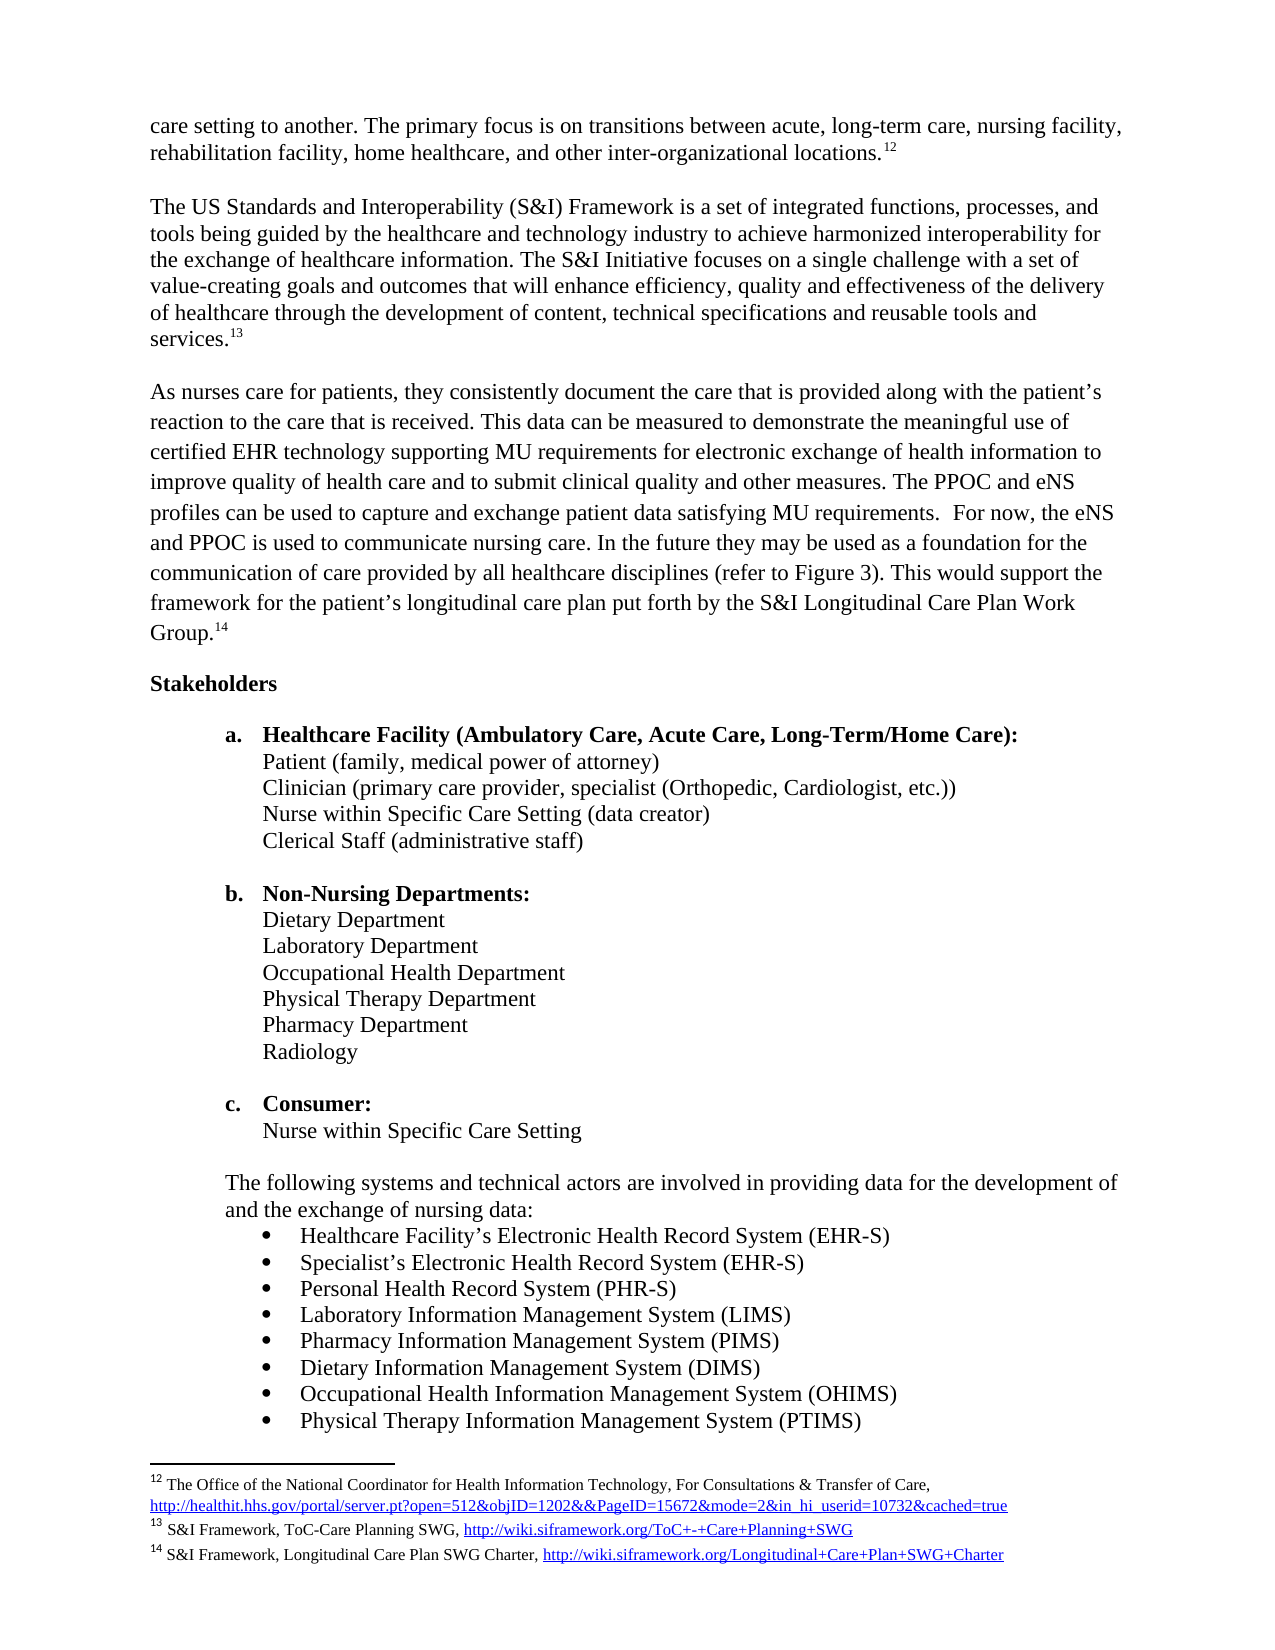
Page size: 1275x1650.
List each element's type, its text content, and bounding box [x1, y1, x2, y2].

text Stakeholders [150, 670, 1125, 697]
list Occupational Health Information Management System (OHIMS) [262, 1380, 1125, 1407]
list Pharmacy Information Management System (PIMS) [262, 1328, 1125, 1354]
list Dietary Department [225, 906, 1125, 932]
list Laboratory Information Management System (LIMS) [262, 1301, 1125, 1328]
list Physical Therapy Information Management System (PTIMS) [262, 1407, 1125, 1433]
list Physical Therapy Department [225, 985, 1125, 1011]
list Clinician (primary care provider, specialist (Orthopedic, Cardiologist, etc.)) [225, 774, 1125, 801]
list Consumer: [225, 1090, 1125, 1117]
list Nurse within Specific Care Setting [262, 1117, 1125, 1143]
list Patient (family, medical power of attorney) [225, 748, 1125, 774]
list Specialist’s Electronic Health Record System (EHR-S) [262, 1248, 1125, 1275]
list Non-Nursing Departments: [225, 879, 1125, 906]
list Pharmacy Department [225, 1011, 1125, 1038]
list Healthcare Facility’s Electronic Health Record System (EHR-S) [262, 1222, 1125, 1248]
list Dietary Information Management System (DIMS) [262, 1354, 1125, 1380]
text As nurses care for patients, they consistently document the care that is provided along with the patient’s reaction to the care that is received. This data can be measured to demonstrate the meaningful use of certified EHR technology supporting MU requirements for electronic exchange of health information to improve quality of health care and to submit clinical quality and other measures. The PPOC and eNS profiles can be used to capture and exchange patient data satisfying MU requirements. For now, the eNS and PPOC is used to communicate nursing care. In the future they may be used as a foundation for the communication of care provided by all healthcare disciplines (refer to Figure 3). This would support the framework for the patient’s longitudinal care plan put forth by the S&I Longitudinal Care Plan Work Group. [150, 378, 1125, 646]
text The US Standards and Interoperability (S&I) Framework is a set of integrated functions, processes, and tools being guided by the healthcare and technology industry to achieve harmonized interoperability for the exchange of healthcare information. The S&I Initiative focuses on a single challenge with a set of value-creating goals and outcomes that will enhance efficiency, quality and effectiveness of the delivery of healthcare through the development of content, technical specifications and reusable tools and services. [150, 193, 1125, 351]
list Occupational Health Department [225, 959, 1125, 985]
list Clerical Staff (administrative staff) [225, 827, 1125, 853]
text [150, 112, 1125, 165]
text The following systems and technical actors are involved in providing data for the development of and the exchange of nursing data: [225, 1169, 1125, 1222]
list Nurse within Specific Care Setting (data creator) [225, 801, 1125, 827]
list Personal Health Record System (PHR-S) [262, 1275, 1125, 1301]
list Radiology [225, 1038, 1125, 1064]
list Laboratory Department [225, 932, 1125, 959]
list Healthcare Facility (Ambulatory Care, Acute Care, Long-Term/Home Care): [225, 721, 1125, 748]
